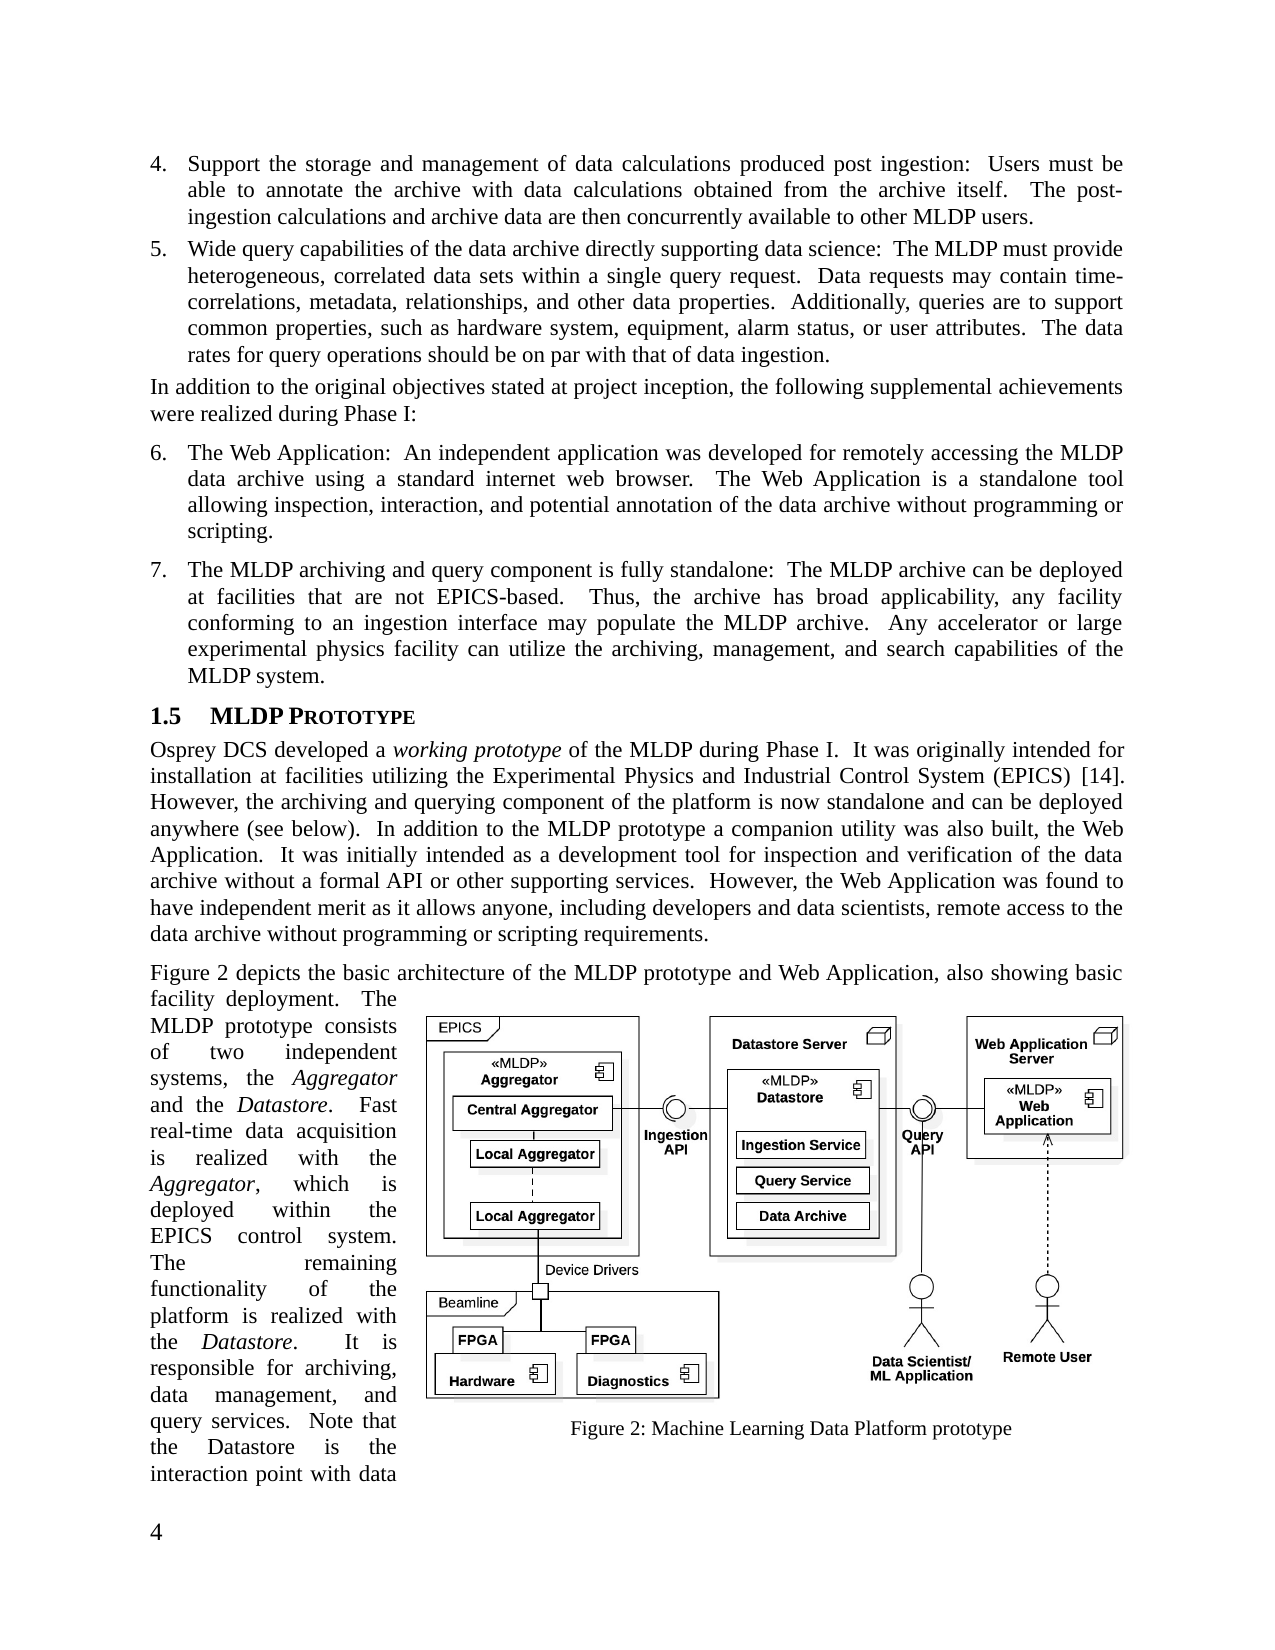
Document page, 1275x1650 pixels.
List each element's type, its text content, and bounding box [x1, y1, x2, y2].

list The Web Application: An independent application was developed for remotely accessing the MLDP data archive using a standard internet web browser. The Web Application is a standalone tool allowing inspection, interaction, and potential annotation of the data archive without programming or scripting. [150, 438, 1125, 544]
list Wide query capabilities of the data archive directly supporting data science: The MLDP must provide heterogeneous, correlated data sets within a single query request. Data requests may contain time-correlations, metadata, relationships, and other data properties. Additionally, queries are to support common properties, such as hardware system, equipment, alarm status, or user attributes. The data rates for query operations should be on par with that of data ingestion. [150, 235, 1125, 367]
text Osprey DCS developed a working prototype of the MLDP during Phase I. It was originally intended for installation at facilities utilizing the Experimental Physics and Industrial Control System (EPICS) . However, the archiving and querying component of the platform is now standalone and can be deployed anywhere (see below). In addition to the MLDP prototype a companion utility was also built, the Web Application. It was initially intended as a development tool for inspection and verification of the data archive without a formal API or other supporting services. However, the Web Application was found to have independent merit as it allows anyone, including developers and data scientists, remote access to the data archive without programming or scripting requirements. [150, 736, 1125, 947]
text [150, 959, 1125, 1486]
list Support the storage and management of data calculations produced post ingestion: Users must be able to annotate the archive with data calculations obtained from the archive itself. The post-ingestion calculations and archive data are then concurrently available to other MLDP users. [150, 150, 1125, 229]
list The MLDP archiving and query component is fully standalone: The MLDP archive can be deployed at facilities that are not EPICS-based. Thus, the archive has broad applicability, any facility conforming to an ingestion interface may populate the MLDP archive. Any accelerator or large experimental physics facility can utilize the archiving, management, and search capabilities of the MLDP system. [150, 556, 1125, 688]
subtitle MLDP Prototype [150, 701, 1125, 729]
picture [415, 1005, 1166, 1415]
text In addition to the original objectives stated at project inception, the following supplemental achievements were realized during Phase I: [150, 373, 1125, 426]
